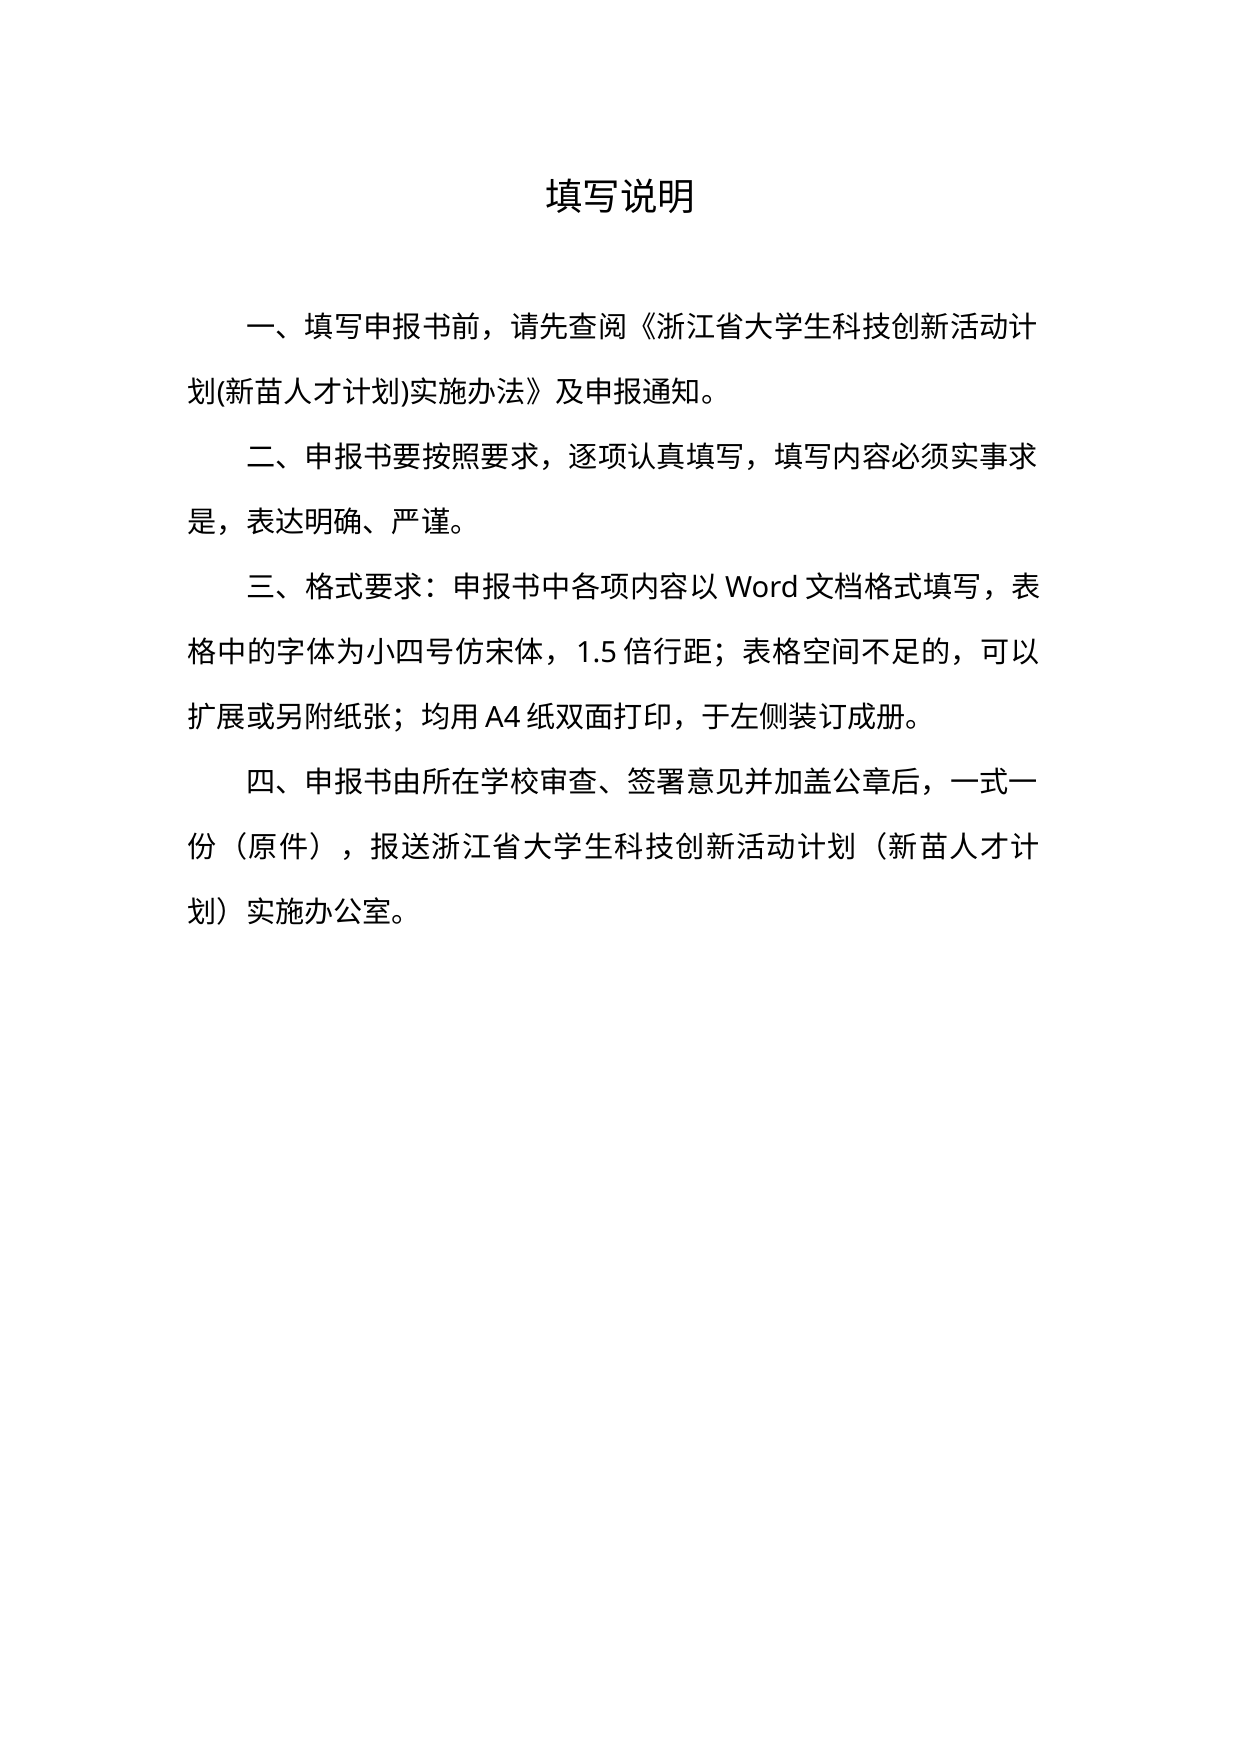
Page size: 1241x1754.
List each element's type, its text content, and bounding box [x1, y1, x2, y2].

text 三、格式要求：申报书中各项内容以Word文档格式填写，表格中的字体为小四号仿宋体，1.5倍行距；表格空间不足的，可以扩展或另附纸张；均用A4纸双面打印，于左侧装订成册。 [187, 552, 1041, 747]
text 一、填写申报书前，请先查阅《浙江省大学生科技创新活动计划(新苗人才计划)实施办法》及申报通知。 [187, 292, 1041, 422]
text 四、申报书由所在学校审查、签署意见并加盖公章后，一式一份（原件），报送浙江省大学生科技创新活动计划（新苗人才计划）实施办公室。 [187, 747, 1041, 942]
text 二、申报书要按照要求，逐项认真填写，填写内容必须实事求是，表达明确、严谨。 [187, 422, 1041, 552]
text 填写说明 [187, 162, 1053, 227]
